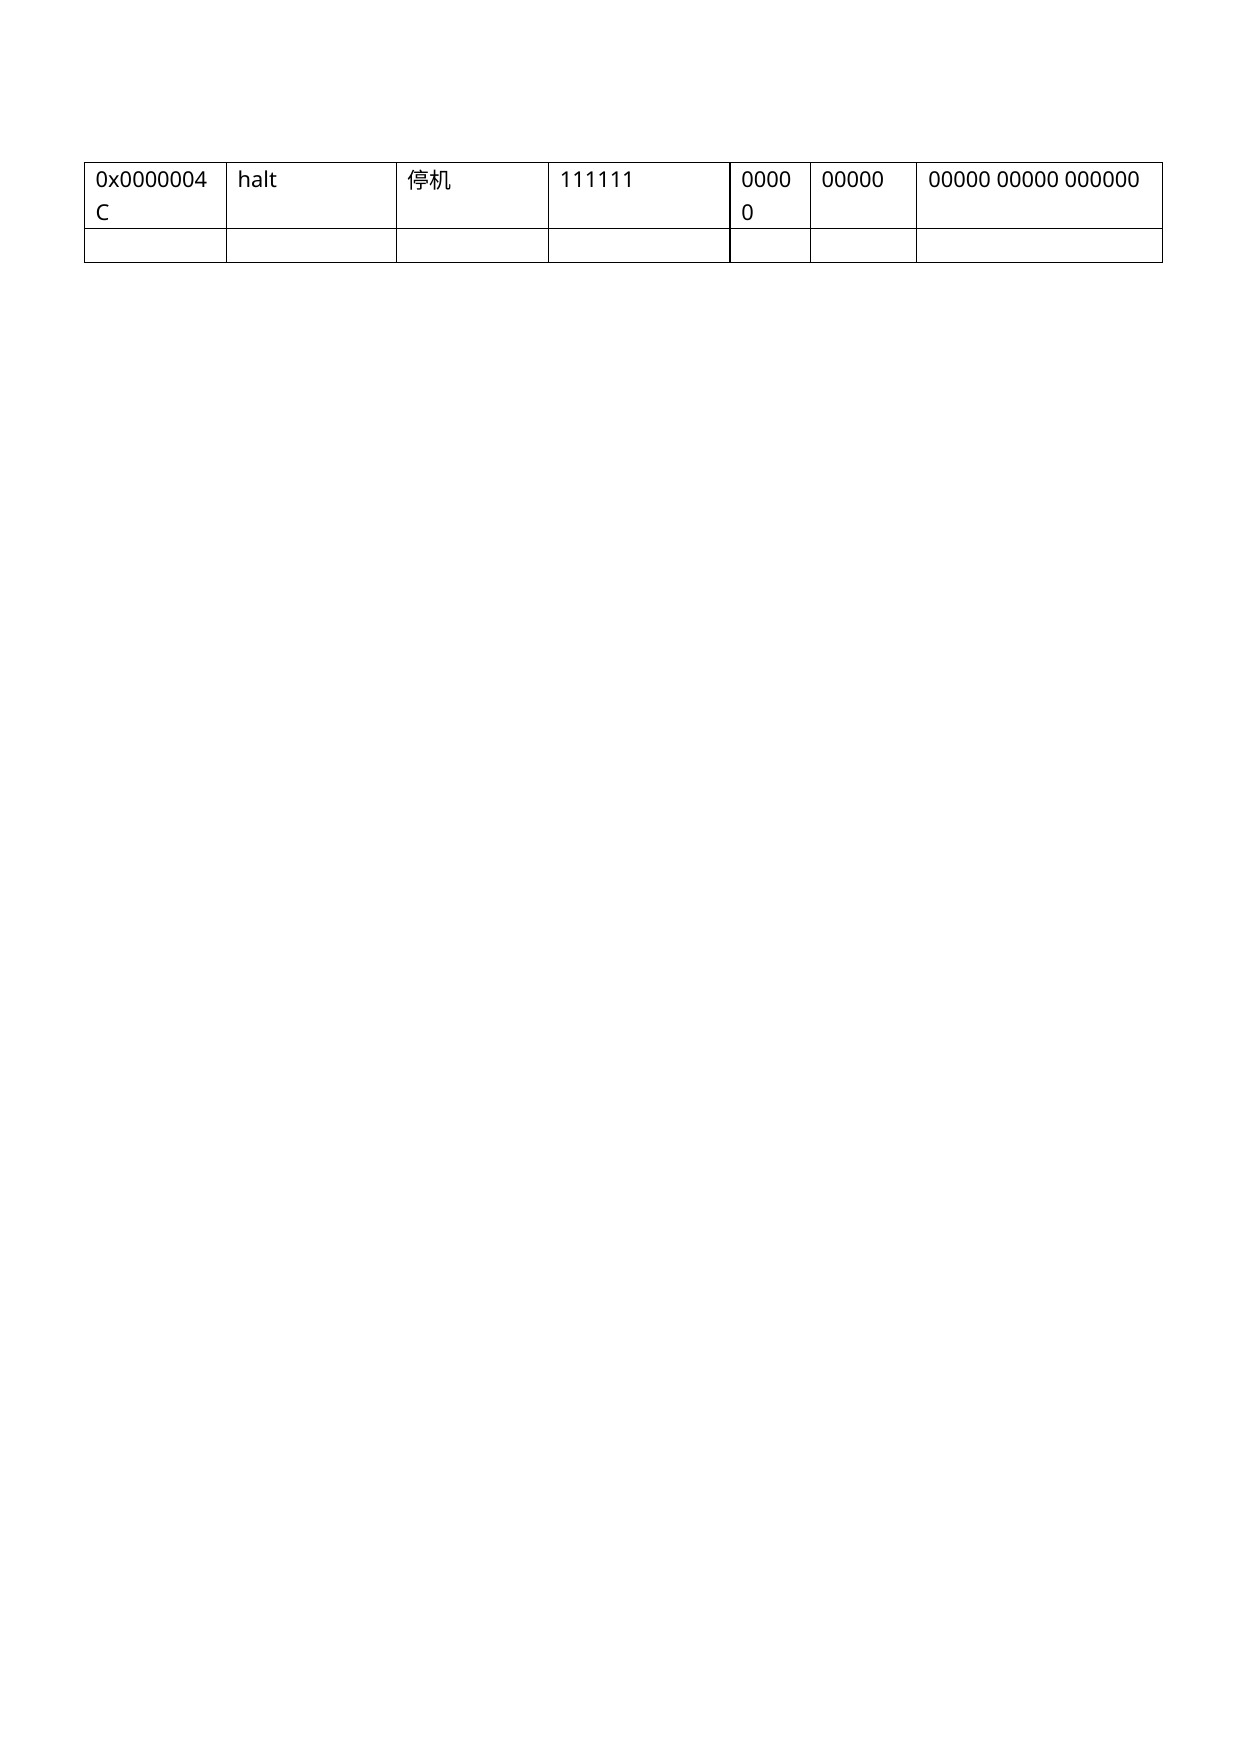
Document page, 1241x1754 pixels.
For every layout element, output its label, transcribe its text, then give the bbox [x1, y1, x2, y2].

table_cell [227, 229, 396, 262]
table_cell 00000 [731, 163, 810, 228]
table_cell 停机 [397, 163, 548, 228]
table_cell [731, 229, 810, 262]
table_cell 00000 00000 000000 [917, 163, 1162, 228]
table_cell 0x0000004C [85, 163, 226, 228]
table_cell [549, 229, 729, 262]
table_cell [917, 229, 1162, 262]
table_cell 00000 [811, 163, 916, 228]
table_cell [397, 229, 548, 262]
table_cell halt [227, 163, 396, 228]
table_cell [85, 229, 226, 262]
table_cell 111111 [549, 163, 729, 228]
table_cell [811, 229, 916, 262]
